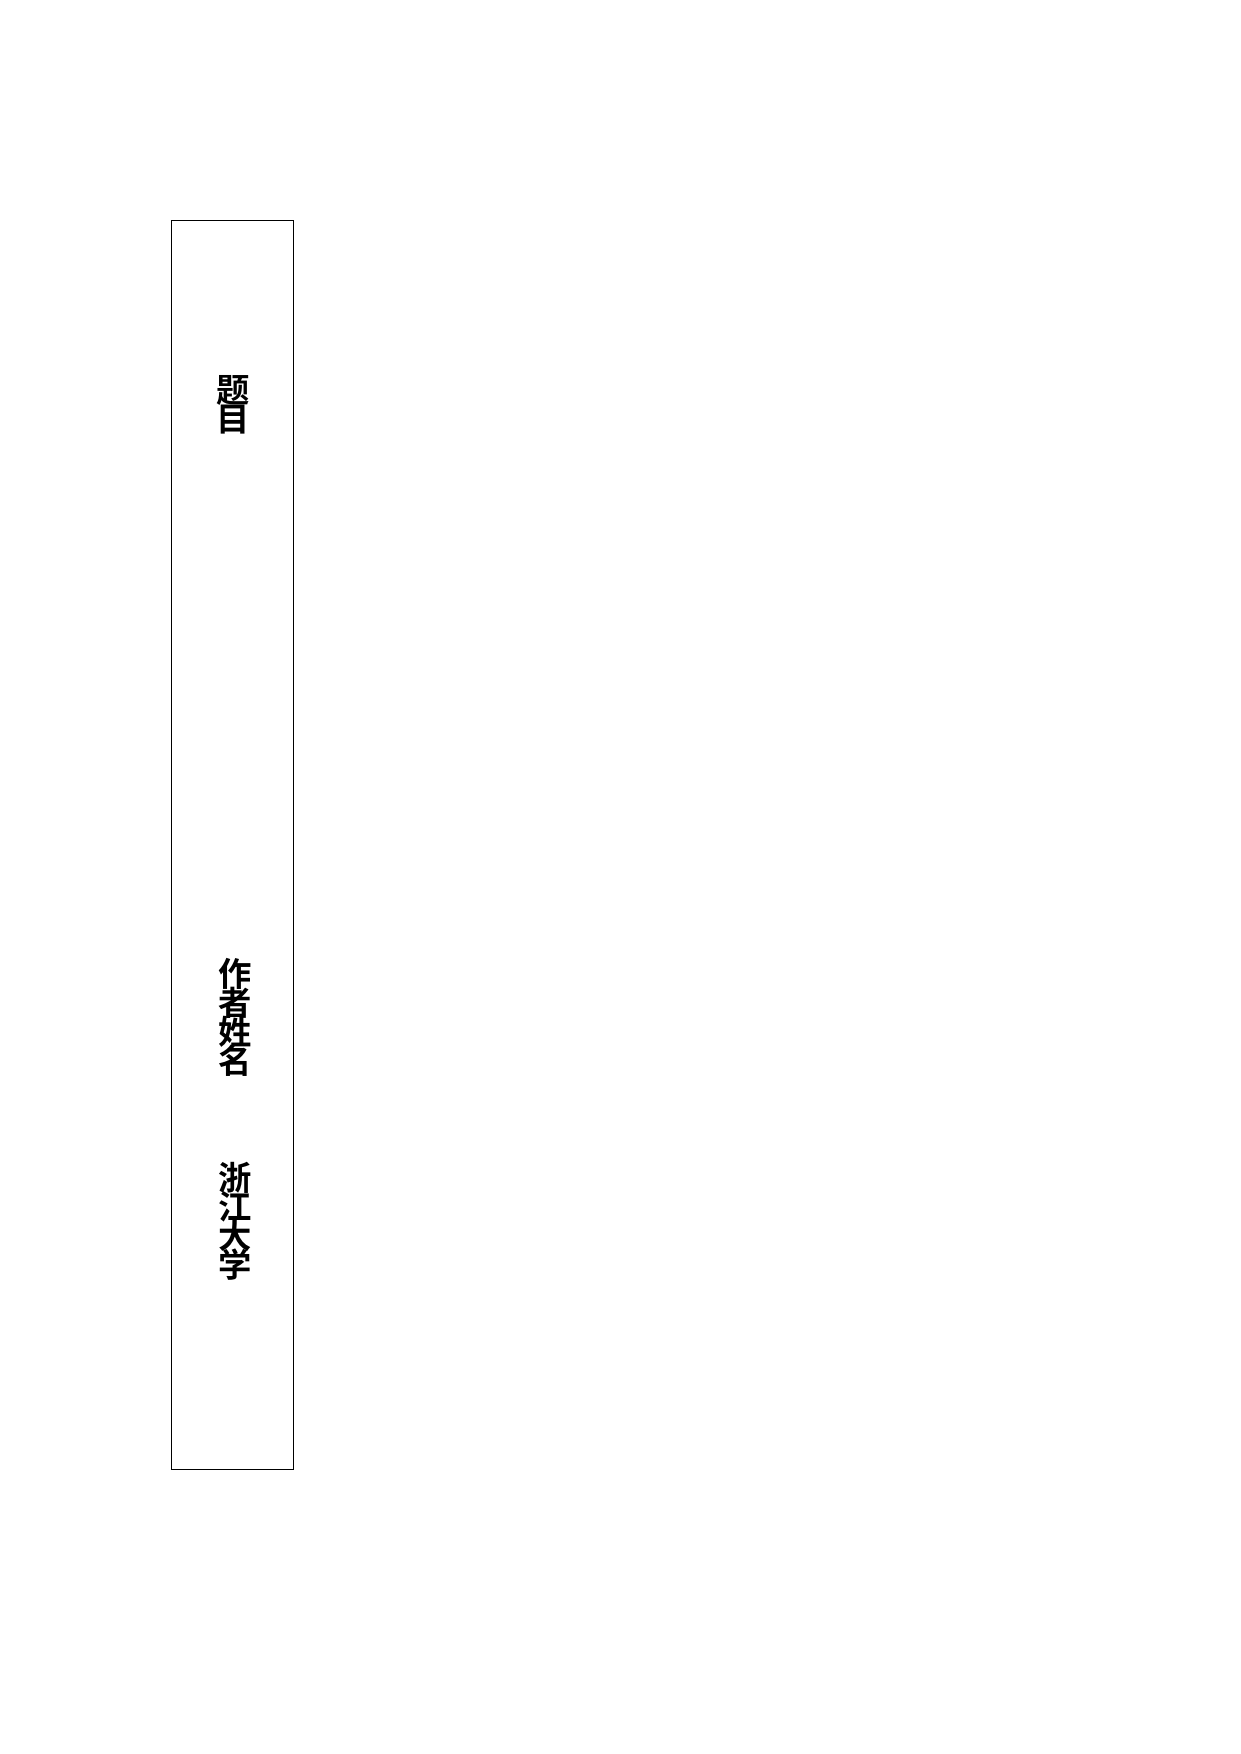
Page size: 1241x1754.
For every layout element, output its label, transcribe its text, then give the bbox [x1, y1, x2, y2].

table_header 题 目 作 者 姓 名 浙 江 大 学 [172, 221, 293, 1469]
